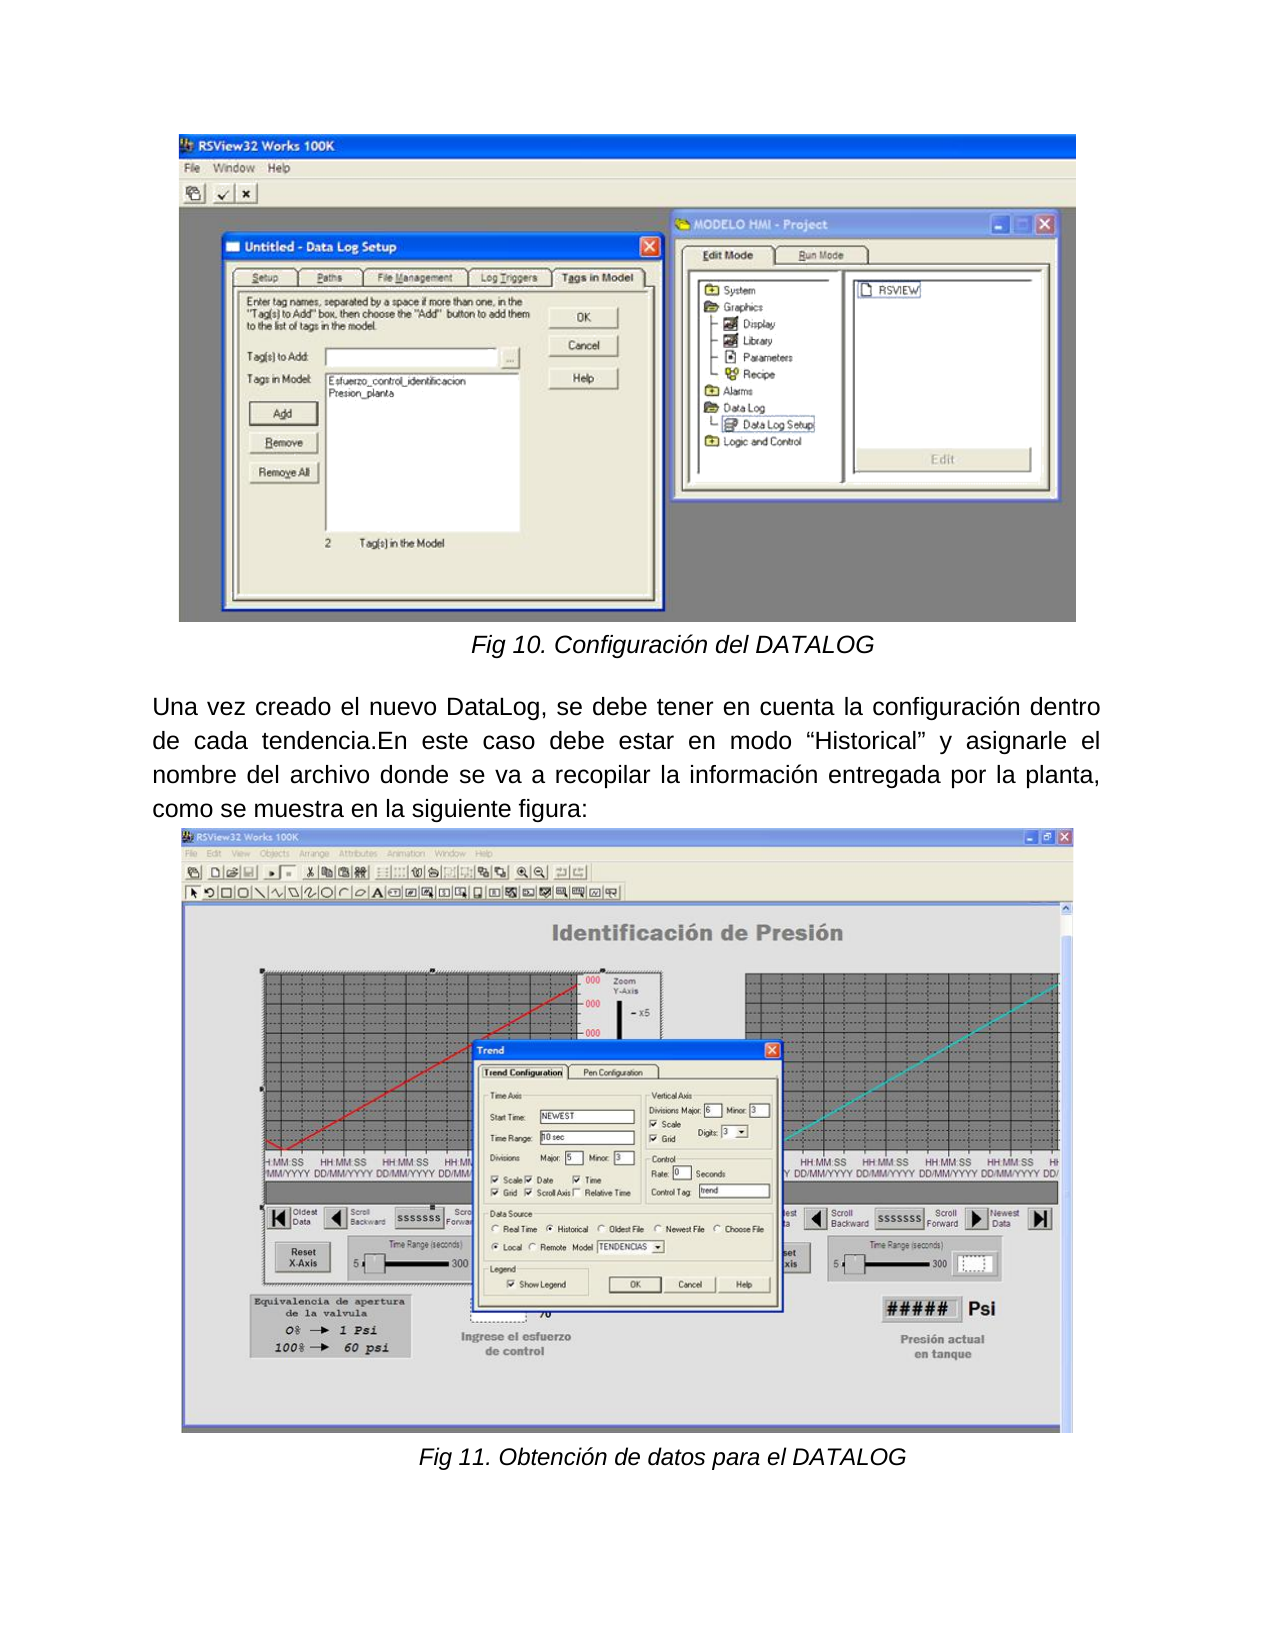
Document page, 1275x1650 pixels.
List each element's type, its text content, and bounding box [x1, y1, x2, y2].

text Fig 10. Configuración del DATALOG [471, 630, 1125, 659]
picture [181, 828, 1074, 1433]
text Una vez creado el nuevo DataLog, se debe tener en cuenta la configuración dentro de cada tendencia.En este caso debe estar en modo “Historical” y asignarle el nombre del archivo donde se va a recopilar la información entregada por la planta, como se muestra en la siguiente figura: [152, 692, 1102, 823]
picture [178, 134, 1076, 622]
text Fig 11. Obtención de datos para el DATALOG [419, 1443, 1125, 1471]
